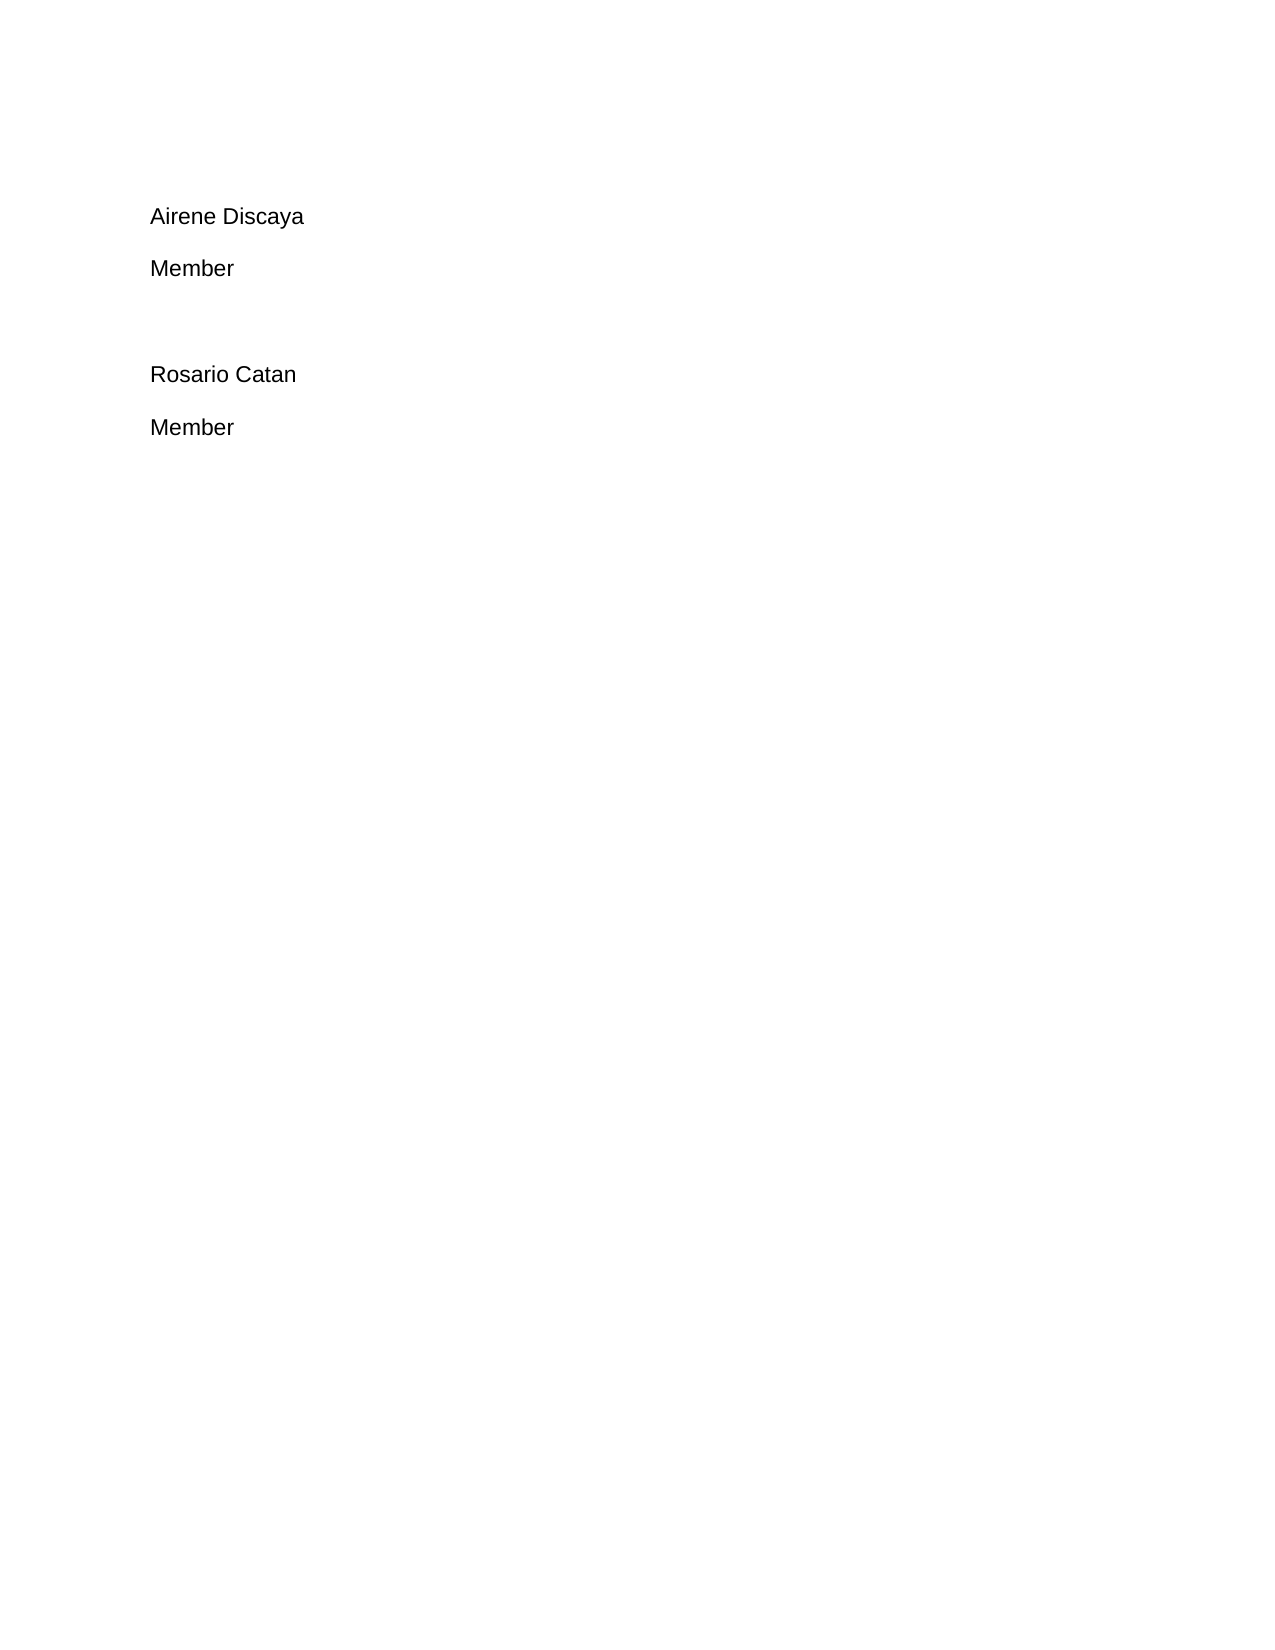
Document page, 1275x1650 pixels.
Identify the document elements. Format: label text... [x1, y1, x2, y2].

text Member [150, 413, 1125, 440]
text Airene Discaya [150, 203, 1125, 229]
text Rosario Catan [150, 361, 1125, 387]
text Member [150, 255, 1125, 282]
